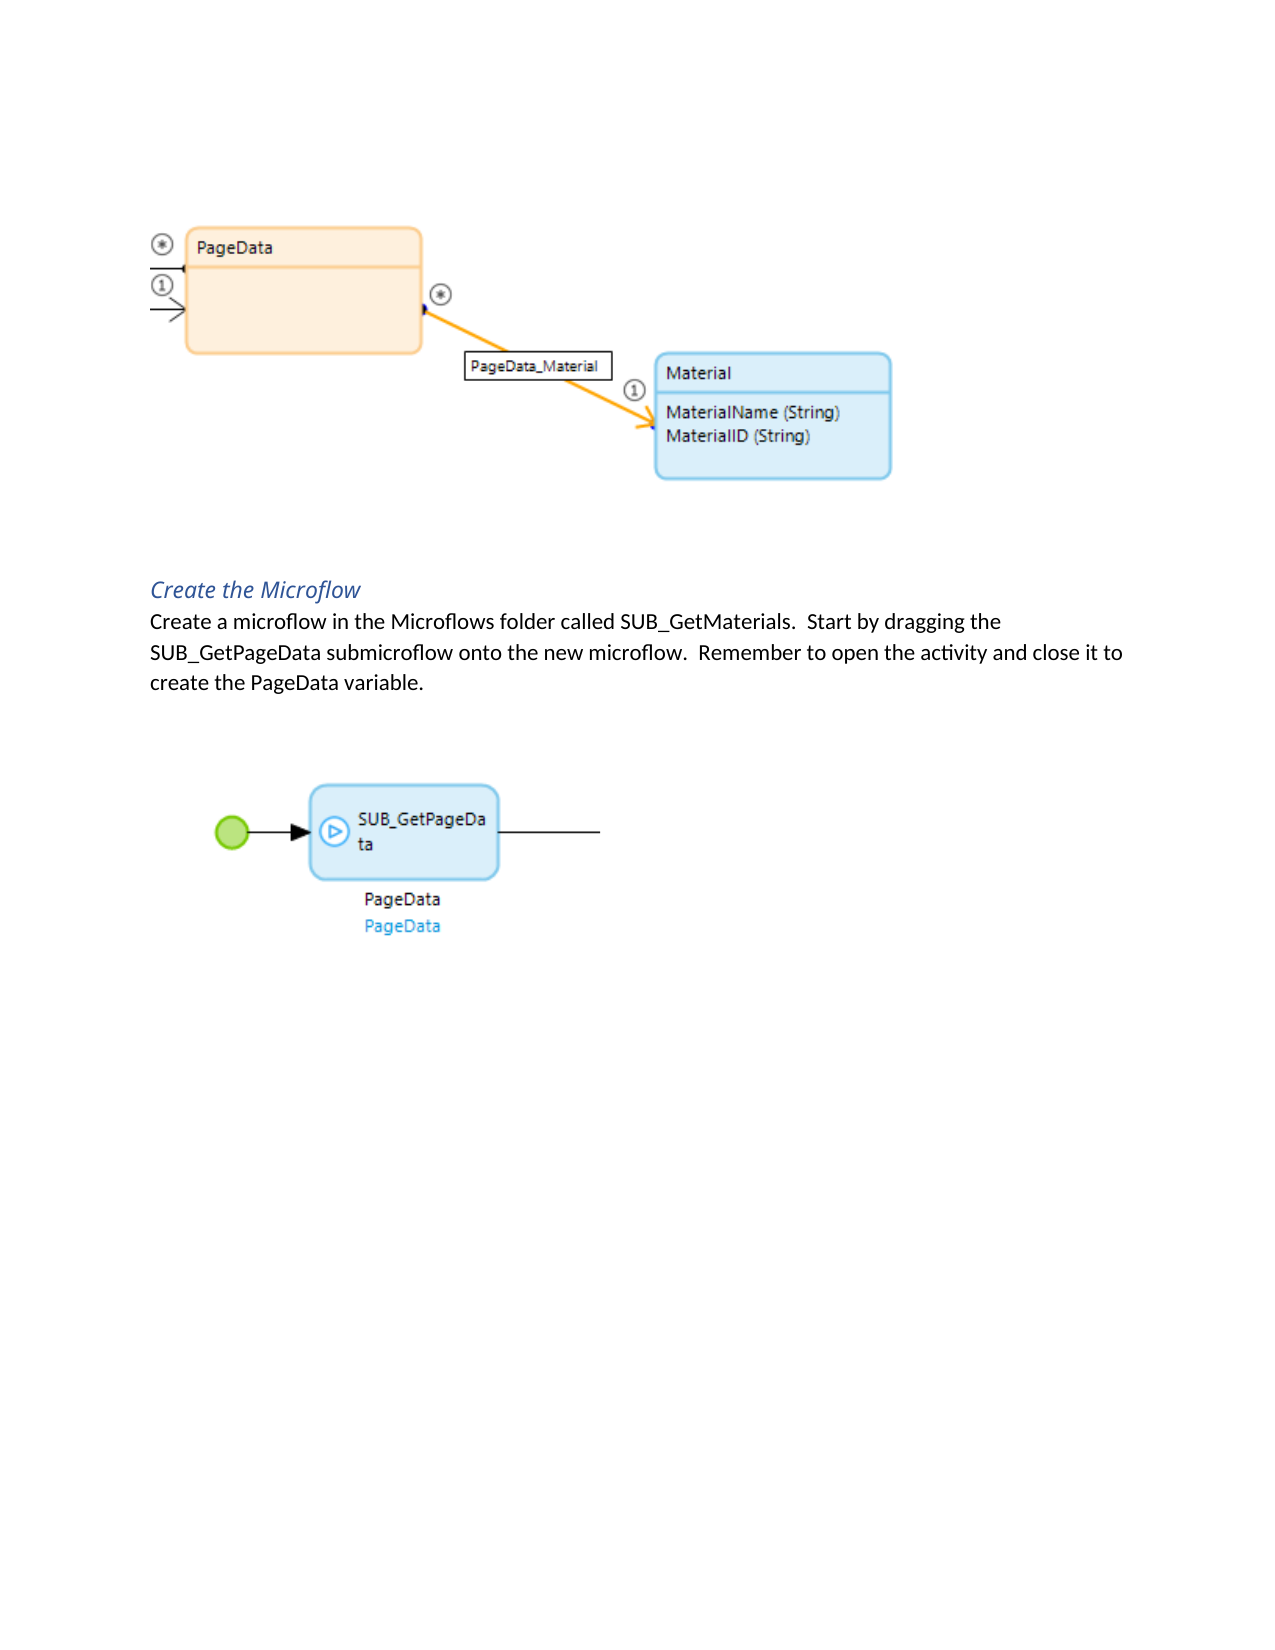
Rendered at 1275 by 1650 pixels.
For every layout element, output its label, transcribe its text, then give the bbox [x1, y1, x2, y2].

picture [150, 714, 600, 1003]
picture [150, 150, 954, 555]
subtitle Create the Microflow [150, 574, 1125, 605]
text Create a microflow in the Microflows folder called SUB_GetMaterials. Start by dragging the SUB_GetPageData submicroflow onto the new microflow. Remember to open the activity and close it to create the PageData variable. [150, 607, 1125, 696]
